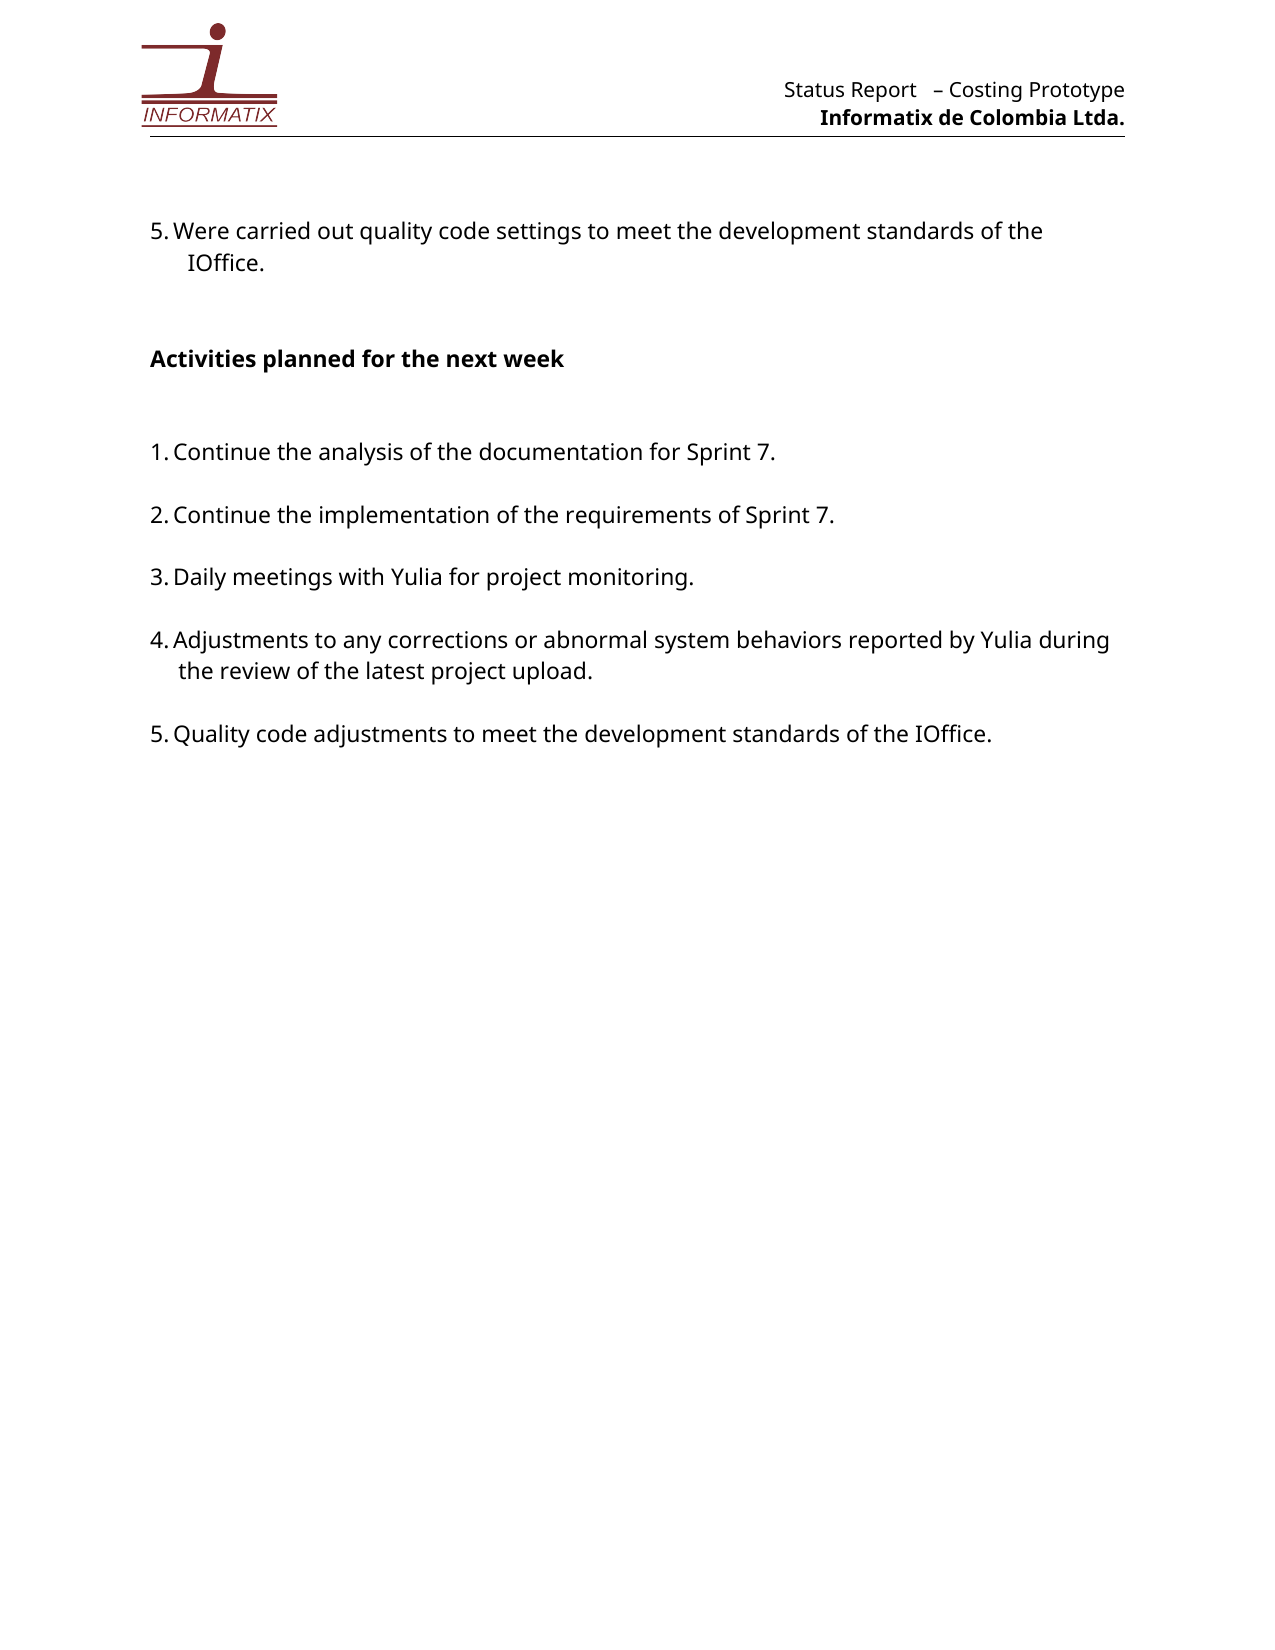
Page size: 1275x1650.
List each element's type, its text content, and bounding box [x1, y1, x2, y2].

text 1. Continue the analysis of the documentation for Sprint 7. [150, 436, 1125, 467]
text Activities planned for the next week [150, 340, 1125, 374]
picture [141, 23, 278, 127]
text 3. Daily meetings with Yulia for project monitoring. [150, 561, 1125, 592]
text 5. Quality code adjustments to meet the development standards of the IOffice. [150, 717, 1125, 749]
text 4. Adjustments to any corrections or abnormal system behaviors reported by Yulia during the review of the latest project upload. [150, 624, 1125, 686]
text 5. Were carried out quality code settings to meet the development standards of the IOffice. [150, 215, 1125, 278]
text 2. Continue the implementation of the requirements of Sprint 7. [150, 499, 1125, 530]
